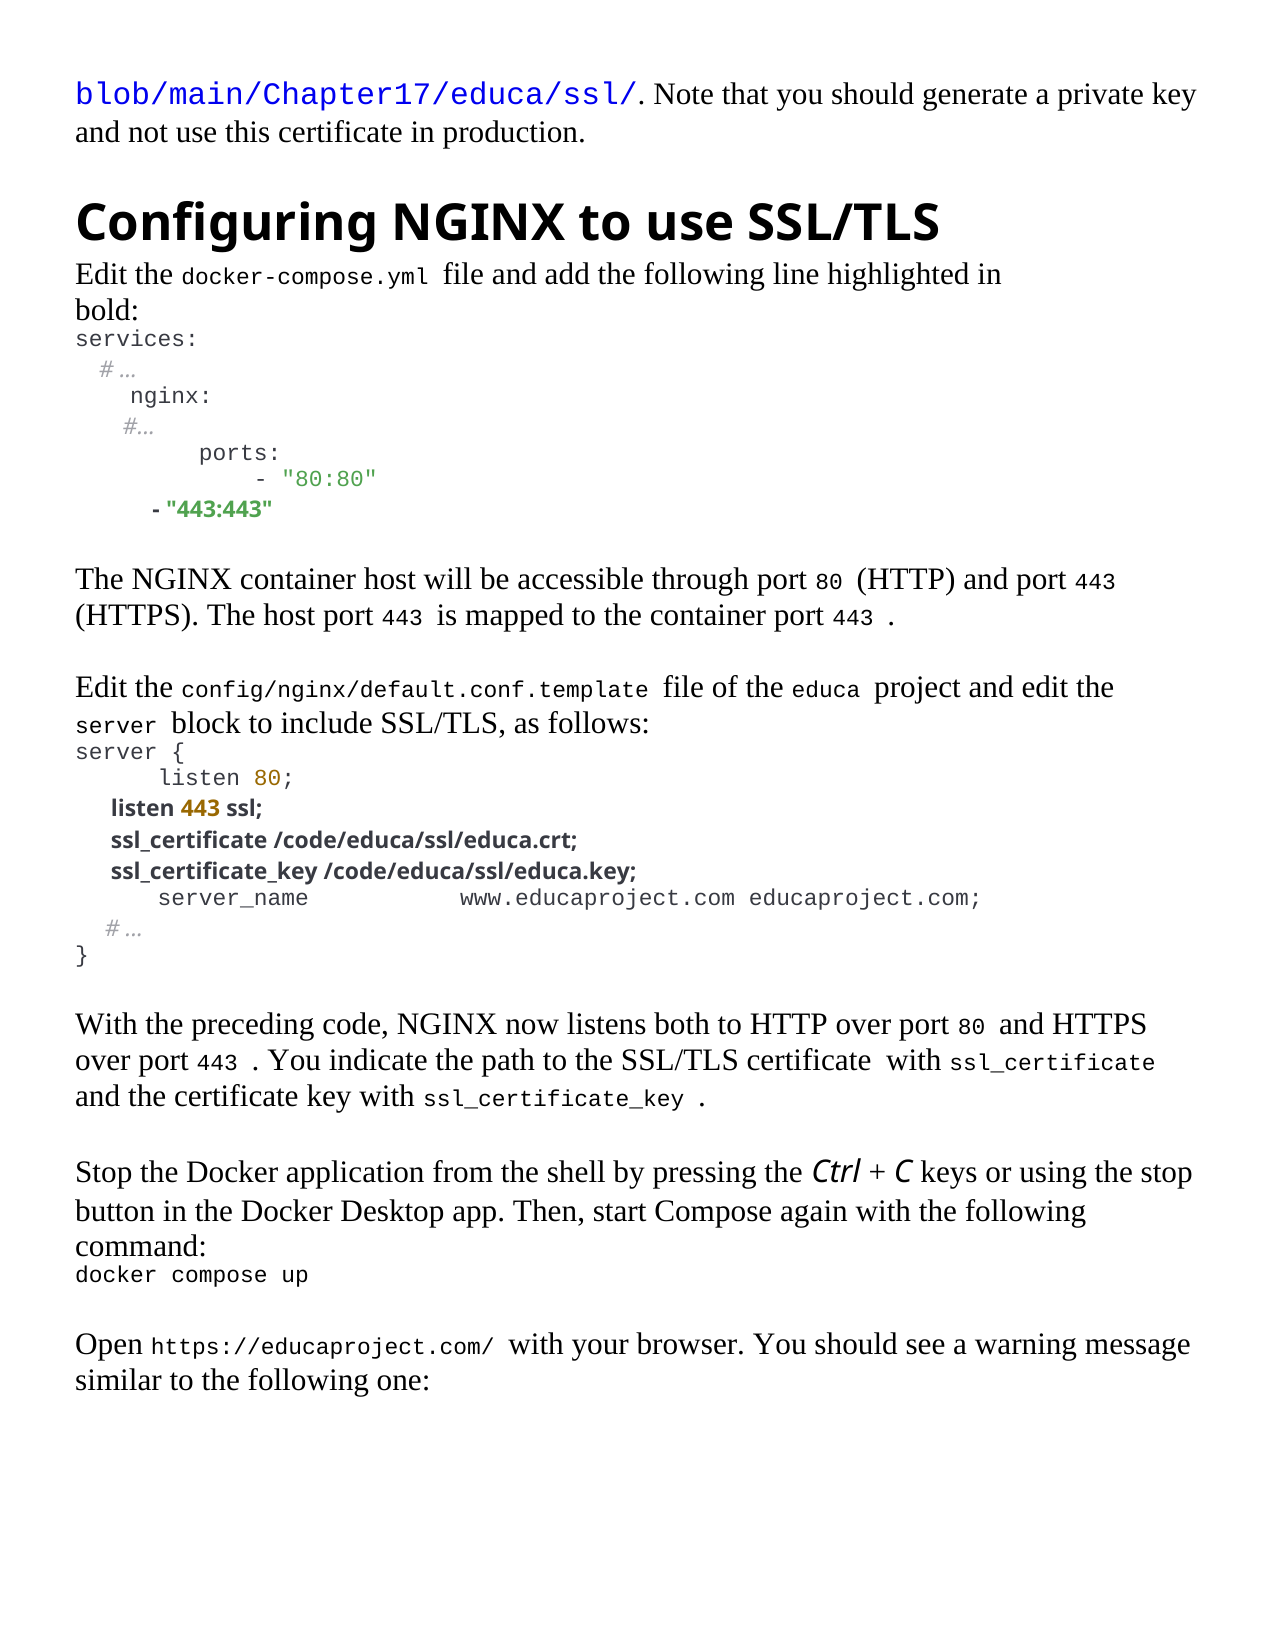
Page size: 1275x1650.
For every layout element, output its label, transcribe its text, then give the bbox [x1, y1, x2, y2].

text bold: [75, 291, 1200, 327]
text ssl_certificate /code/educa/ssl/educa.crt; [75, 823, 1200, 855]
text listen 443 ssl; [75, 792, 1200, 823]
text Open https://educaproject.com/ with your browser. You should see a warning message similar to the following one: [75, 1326, 1200, 1397]
text The NGINX container host will be accessible through port 80 (HTTP) and port 443 (HTTPS). The host port 443 is mapped to the container port 443 . [75, 560, 1200, 632]
text docker compose up [75, 1264, 1200, 1289]
text - "443:443" [75, 493, 1200, 524]
text blob/main/Chapter17/educa/ssl/. Note that you should generate a private key and not use this certificate in production. [75, 75, 1200, 149]
text - "80:80" [75, 467, 1200, 493]
text #... [75, 410, 1200, 441]
text Configuring NGINX to use SSL/TLS [75, 185, 1200, 255]
text nginx: [75, 384, 1200, 410]
text # ... [75, 353, 1200, 384]
text Edit the config/nginx/default.conf.template file of the educa project and edit the server block to include SSL/TLS, as follows: [75, 668, 1200, 740]
text server_name www.educaproject.com educaproject.com; [75, 886, 1200, 912]
text Edit the docker-compose.yml file and add the following line highlighted in [75, 255, 1200, 291]
text ssl_certificate_key /code/educa/ssl/educa.key; [75, 855, 1200, 886]
text With the preceding code, NGINX now listens both to HTTP over port 80 and HTTPS over port 443 . You indicate the path to the SSL/TLS certificate with ssl_certificate and the certificate key with ssl_certificate_key . [75, 1005, 1200, 1113]
text } [75, 943, 1200, 969]
text ports: [75, 441, 1200, 467]
text listen 80; [75, 766, 1200, 792]
text server { [75, 740, 1200, 766]
text services: [75, 327, 1200, 353]
text # ... [75, 912, 1200, 943]
text Stop the Docker application from the shell by pressing the Ctrl + C keys or using the stop button in the Docker Desktop app. Then, start Compose again with the following command: [75, 1149, 1200, 1264]
